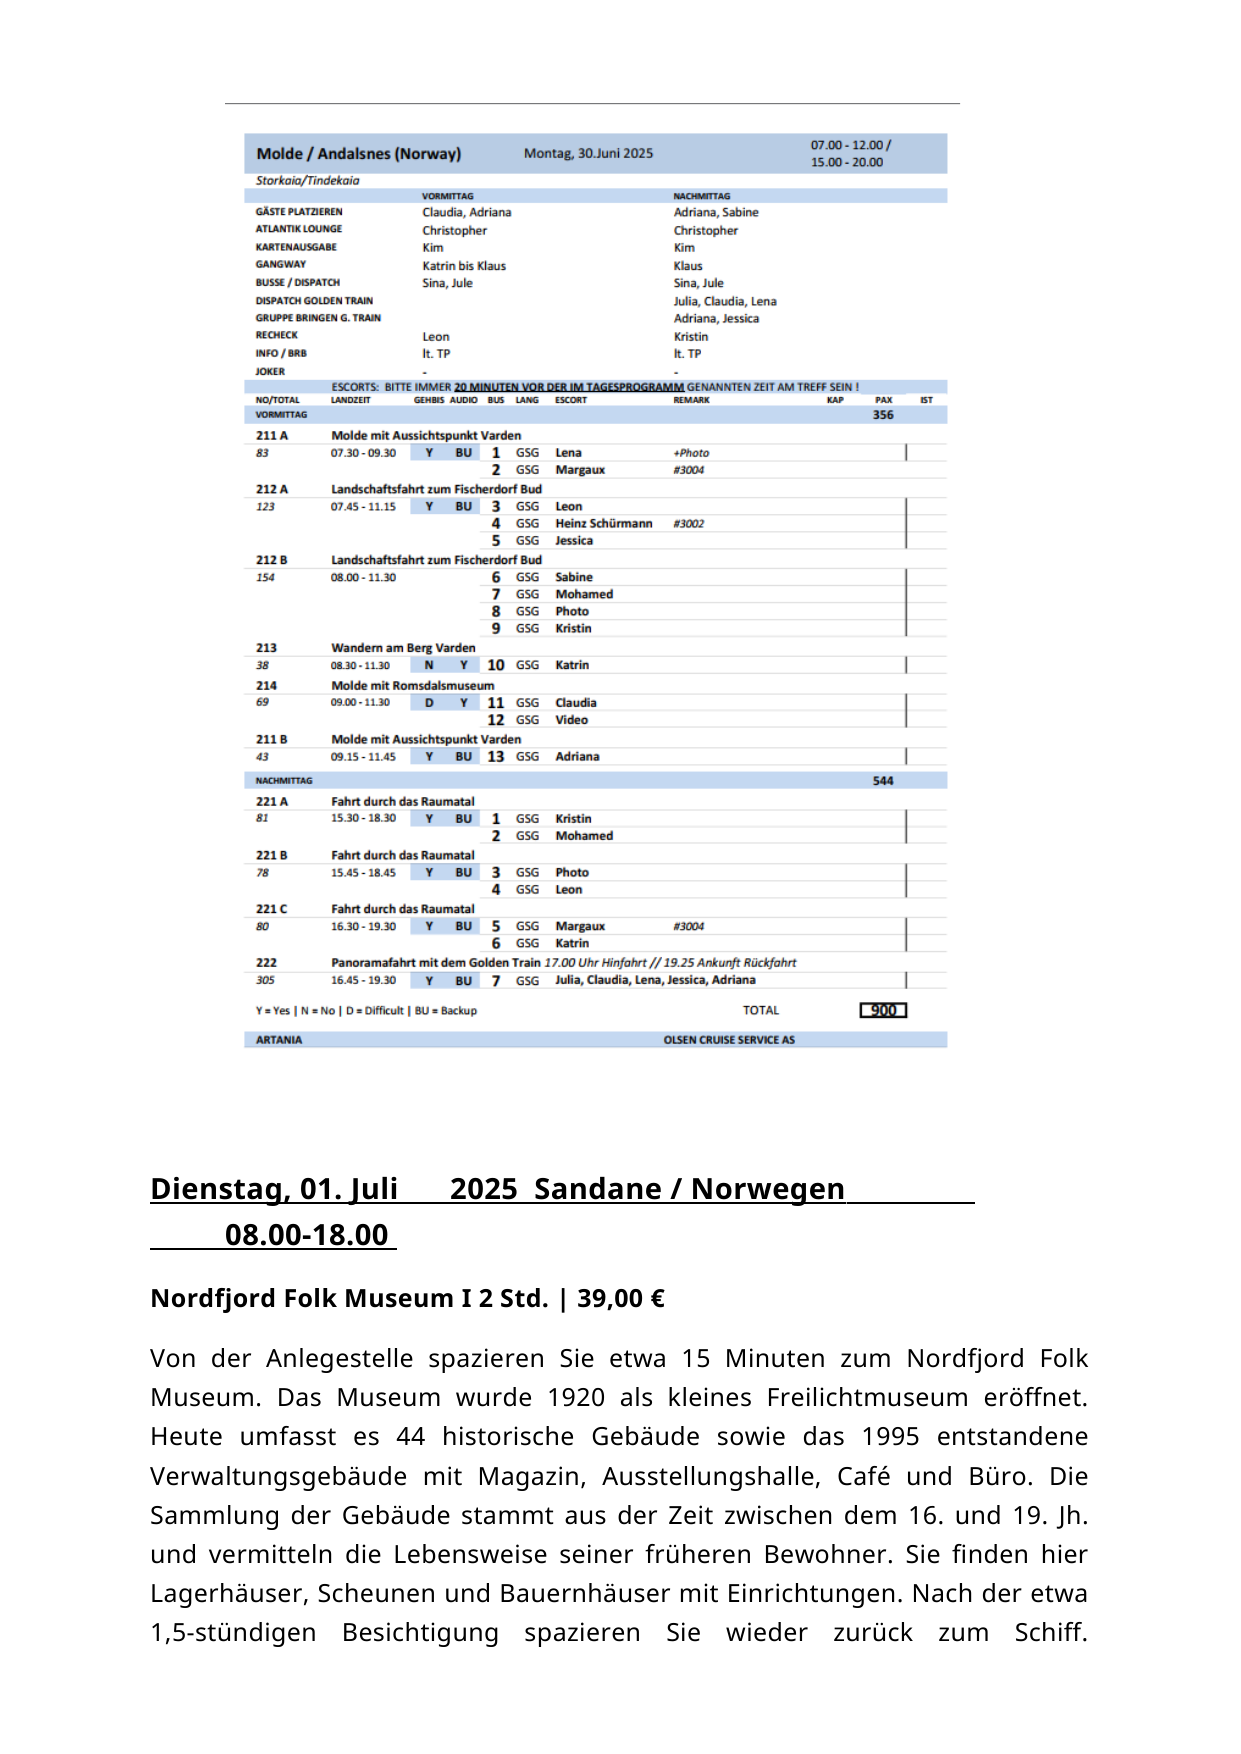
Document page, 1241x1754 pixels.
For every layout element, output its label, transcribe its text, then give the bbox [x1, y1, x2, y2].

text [150, 1341, 1090, 1649]
text Nordfjord Folk Museum I 2 Std. | 39,00 € [150, 1281, 1090, 1315]
text Dienstag, 01. Juli 2025 Sandane / Norwegen 08.00-18.00 [150, 1169, 1090, 1254]
picture [225, 103, 961, 1067]
